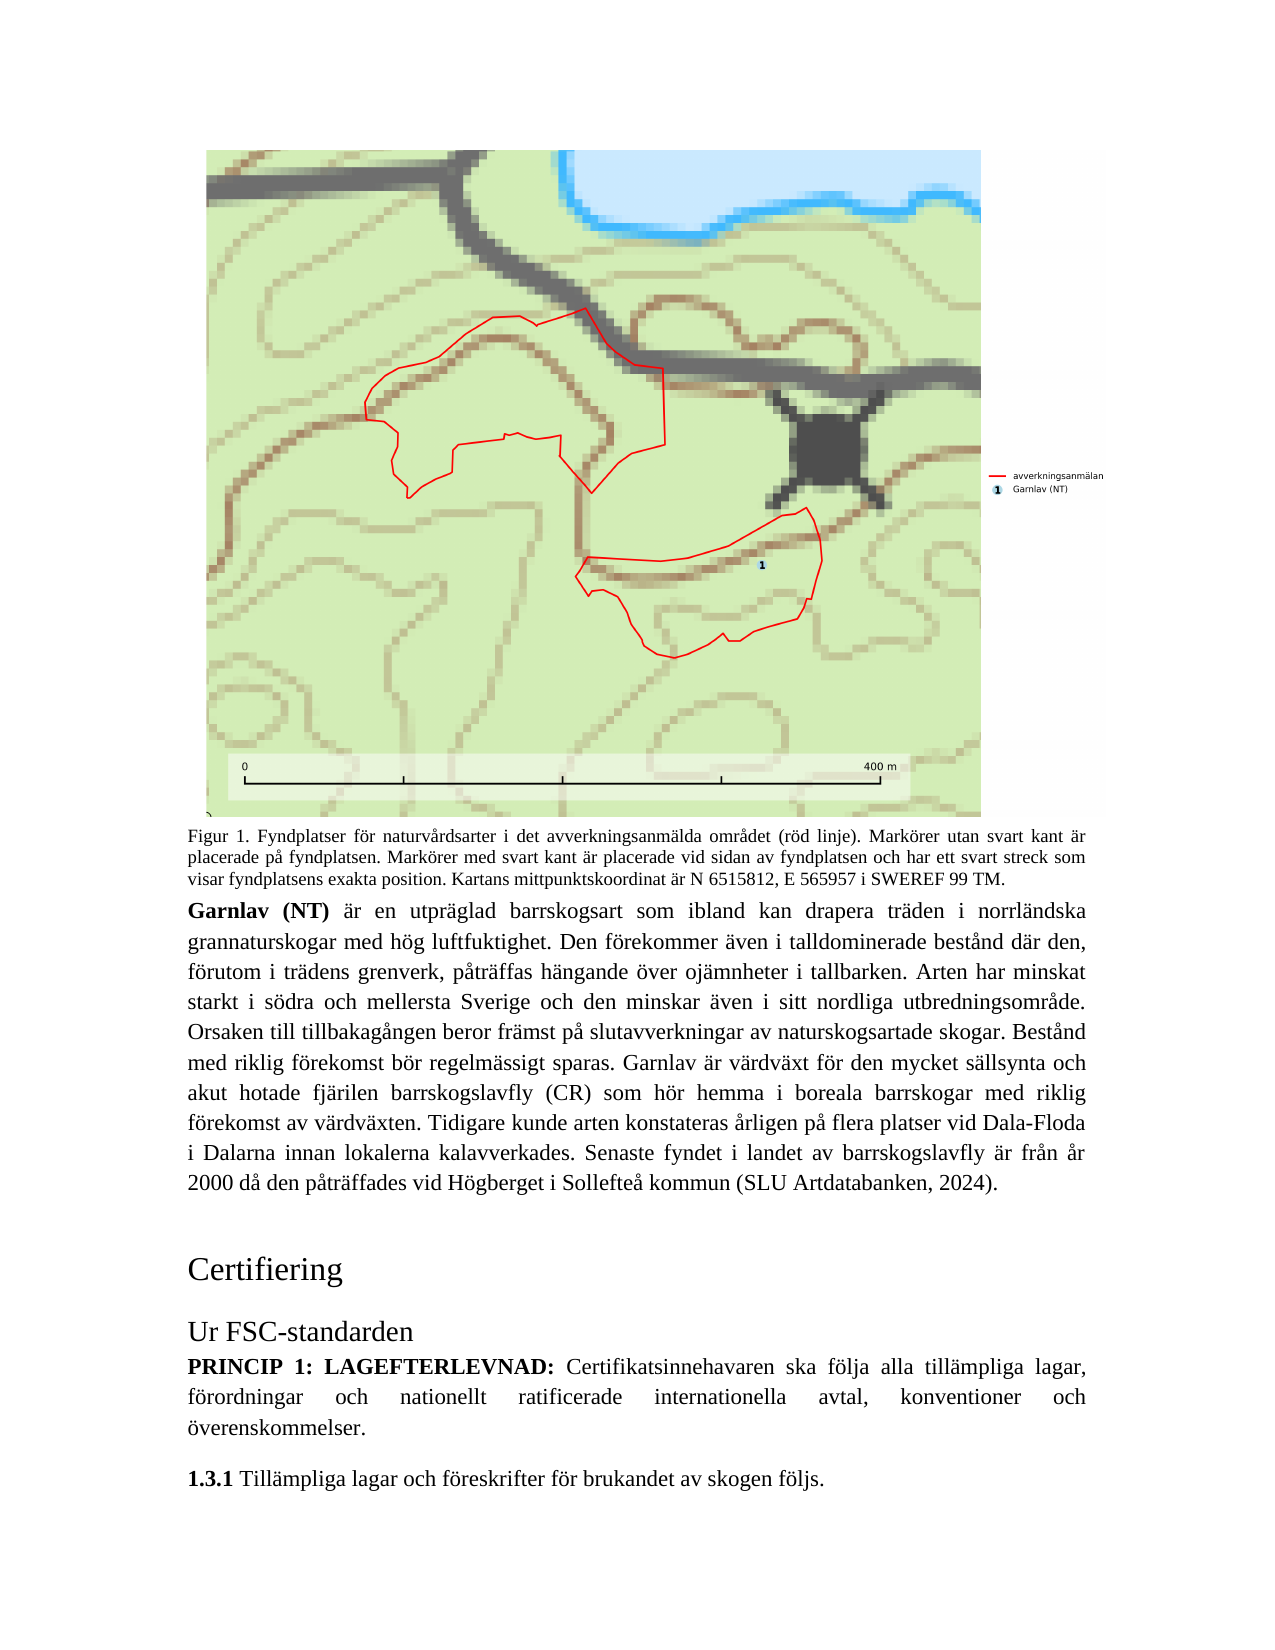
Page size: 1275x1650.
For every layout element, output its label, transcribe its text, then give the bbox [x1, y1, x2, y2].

subtitle Certifiering [187, 1250, 1087, 1288]
text 1.3.1 Tillämpliga lagar och föreskrifter för brukandet av skogen följs. [187, 1464, 1087, 1491]
text Figur 1. Fyndplatser för naturvårdsarter i det avverkningsanmälda området (röd linje). Markörer utan svart kant är placerade på fyndplatsen. Markörer med svart kant är placerade vid sidan av fyndplatsen och har ett svart streck som visar fyndplatsens exakta position. Kartans mittpunktskoordinat är N 6515812, E 565957 i SWEREF 99 TM. [187, 824, 1087, 889]
text Garnlav (NT) är en utpräglad barrskogsart som ibland kan drapera träden i norrländska grannaturskogar med hög luftfuktighet. Den förekommer även i talldominerade bestånd där den, förutom i trädens grenverk, påträffas hängande över ojämnheter i tallbarken. Arten har minskat starkt i södra och mellersta Sverige och den minskar även i sitt nordliga utbredningsområde. Orsaken till tillbakagången beror främst på slutavverkningar av naturskogsartade skogar. Bestånd med riklig förekomst bör regelmässigt sparas. Garnlav är värdväxt för den mycket sällsynta och akut hotade fjärilen barrskogslavfly (CR) som hör hemma i boreala barrskogar med riklig förekomst av värdväxten. Tidigare kunde arten konstateras årligen på flera platser vid Dala-Floda i Dalarna innan lokalerna kalavverkades. Senaste fyndet i landet av barrskogslavfly är från år 2000 då den påträffades vid Högberget i Sollefteå kommun (SLU Artdatabanken, 2024). [187, 898, 1087, 1196]
text PRINCIP 1: LAGEFTERLEVNAD: Certifikatsinnehavaren ska följa alla tillämpliga lagar, förordningar och nationellt ratificerade internationella avtal, konventioner och överenskommelser. [187, 1353, 1087, 1440]
picture [206, 150, 1107, 817]
subtitle Ur FSC-standarden [187, 1314, 1087, 1348]
